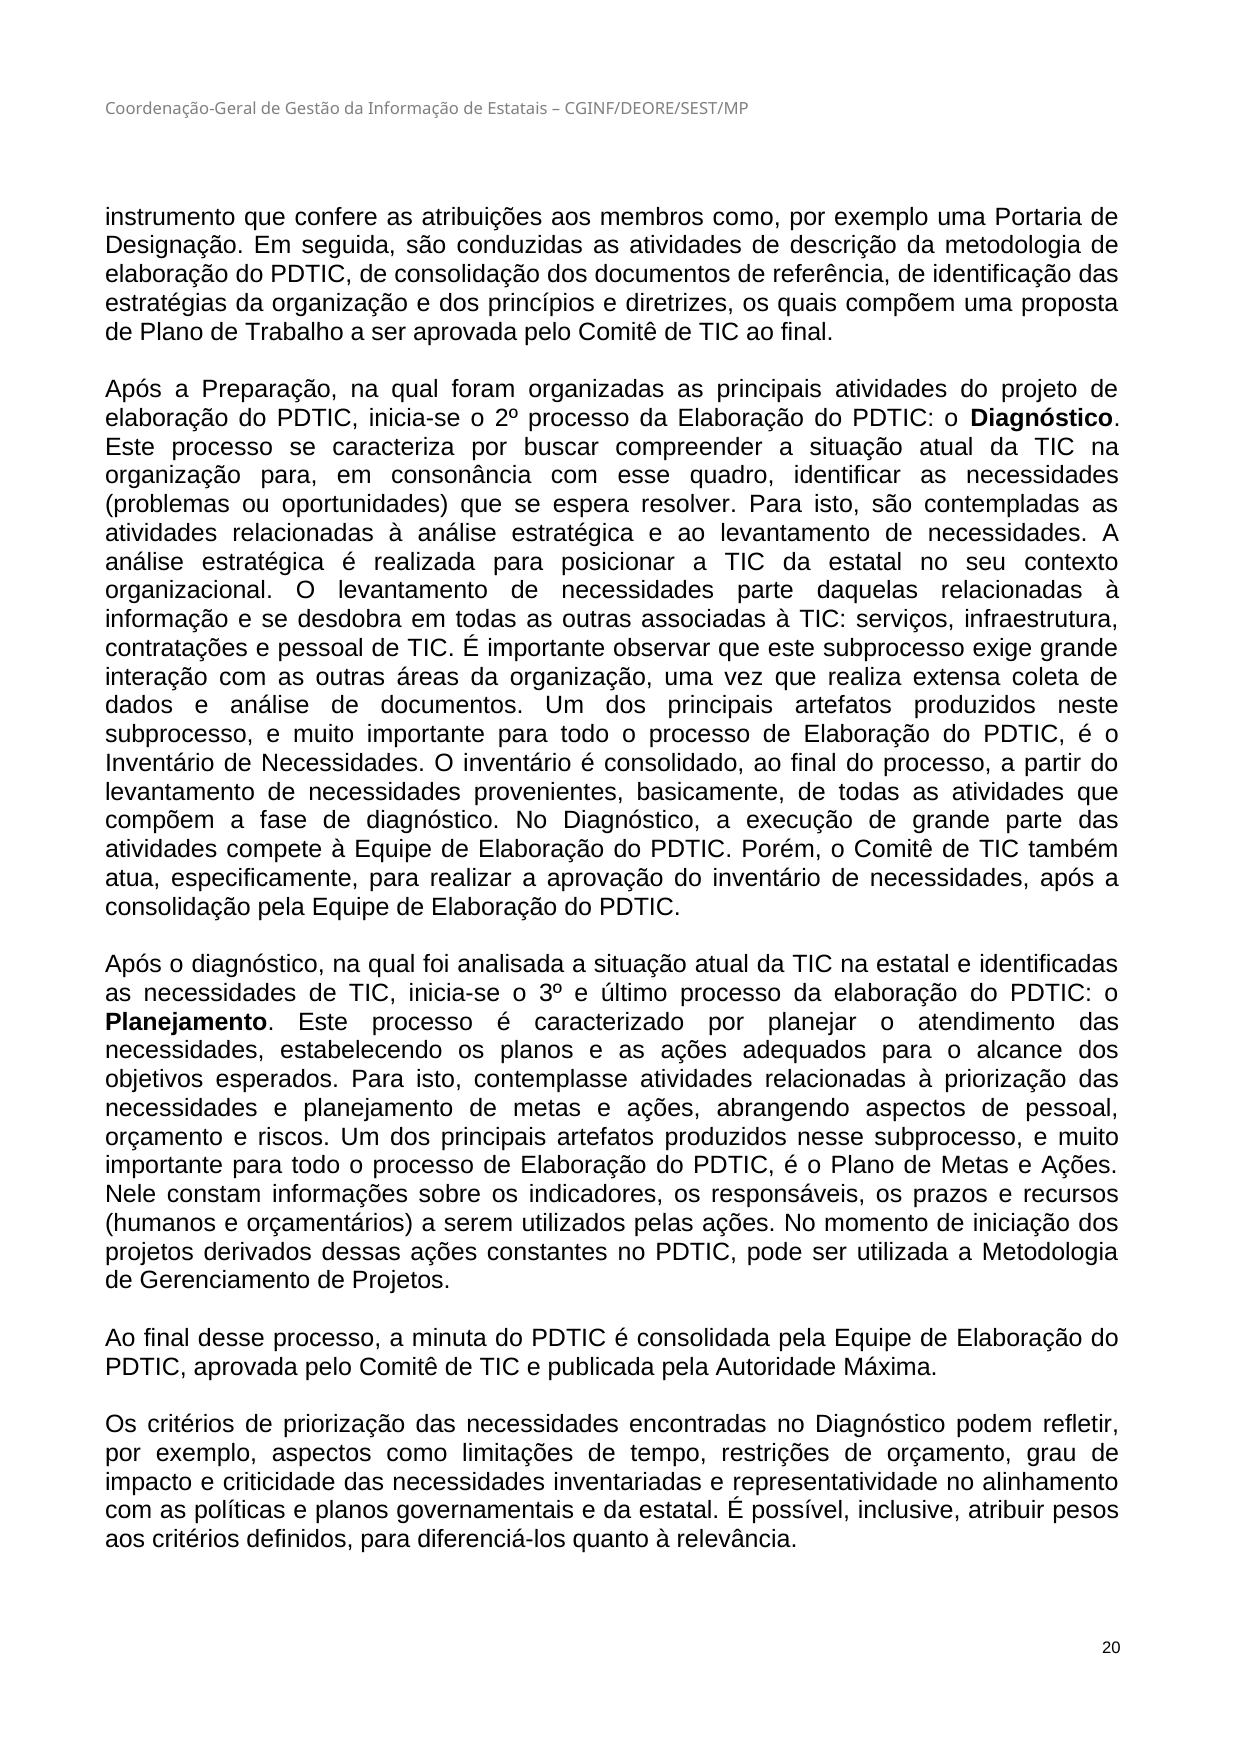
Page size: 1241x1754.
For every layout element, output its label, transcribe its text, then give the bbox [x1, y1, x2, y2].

text Após o diagnóstico, na qual foi analisada a situação atual da TIC na estatal e identificadas as necessidades de TIC, inicia-se o 3º e último processo da elaboração do PDTIC: o Planejamento. Este processo é caracterizado por planejar o atendimento das necessidades, estabelecendo os planos e as ações adequados para o alcance dos objetivos esperados. Para isto, contemplasse atividades relacionadas à priorização das necessidades e planejamento de metas e ações, abrangendo aspectos de pessoal, orçamento e riscos. Um dos principais artefatos produzidos nesse subprocesso, e muito importante para todo o processo de Elaboração do PDTIC, é o Plano de Metas e Ações. Nele constam informações sobre os indicadores, os responsáveis, os prazos e recursos (humanos e orçamentários) a serem utilizados pelas ações. No momento de iniciação dos projetos derivados dessas ações constantes no PDTIC, pode ser utilizada a Metodologia de Gerenciamento de Projetos. [105, 949, 1120, 1294]
text Após a Preparação, na qual foram organizadas as principais atividades do projeto de elaboração do PDTIC, inicia-se o 2º processo da Elaboração do PDTIC: o Diagnóstico. Este processo se caracteriza por buscar compreender a situação atual da TIC na organização para, em consonância com esse quadro, identificar as necessidades (problemas ou oportunidades) que se espera resolver. Para isto, são contempladas as atividades relacionadas à análise estratégica e ao levantamento de necessidades. A análise estratégica é realizada para posicionar a TIC da estatal no seu contexto organizacional. O levantamento de necessidades parte daquelas relacionadas à informação e se desdobra em todas as outras associadas à TIC: serviços, infraestrutura, contratações e pessoal de TIC. É importante observar que este subprocesso exige grande interação com as outras áreas da organização, uma vez que realiza extensa coleta de dados e análise de documentos. Um dos principais artefatos produzidos neste subprocesso, e muito importante para todo o processo de Elaboração do PDTIC, é o Inventário de Necessidades. O inventário é consolidado, ao final do processo, a partir do levantamento de necessidades provenientes, basicamente, de todas as atividades que compõem a fase de diagnóstico. No Diagnóstico, a execução de grande parte das atividades compete à Equipe de Elaboração do PDTIC. Porém, o Comitê de TIC também atua, especificamente, para realizar a aprovação do inventário de necessidades, após a consolidação pela Equipe de Elaboração do PDTIC. [105, 374, 1120, 920]
text Os critérios de priorização das necessidades encontradas no Diagnóstico podem refletir, por exemplo, aspectos como limitações de tempo, restrições de orçamento, grau de impacto e criticidade das necessidades inventariadas e representatividade no alinhamento com as políticas e planos governamentais e da estatal. É possível, inclusive, atribuir pesos aos critérios definidos, para diferenciá-los quanto à relevância. [105, 1409, 1120, 1553]
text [105, 202, 1120, 345]
text Ao final desse processo, a minuta do PDTIC é consolidada pela Equipe de Elaboração do PDTIC, aprovada pelo Comitê de TIC e publicada pela Autoridade Máxima. [105, 1323, 1120, 1380]
